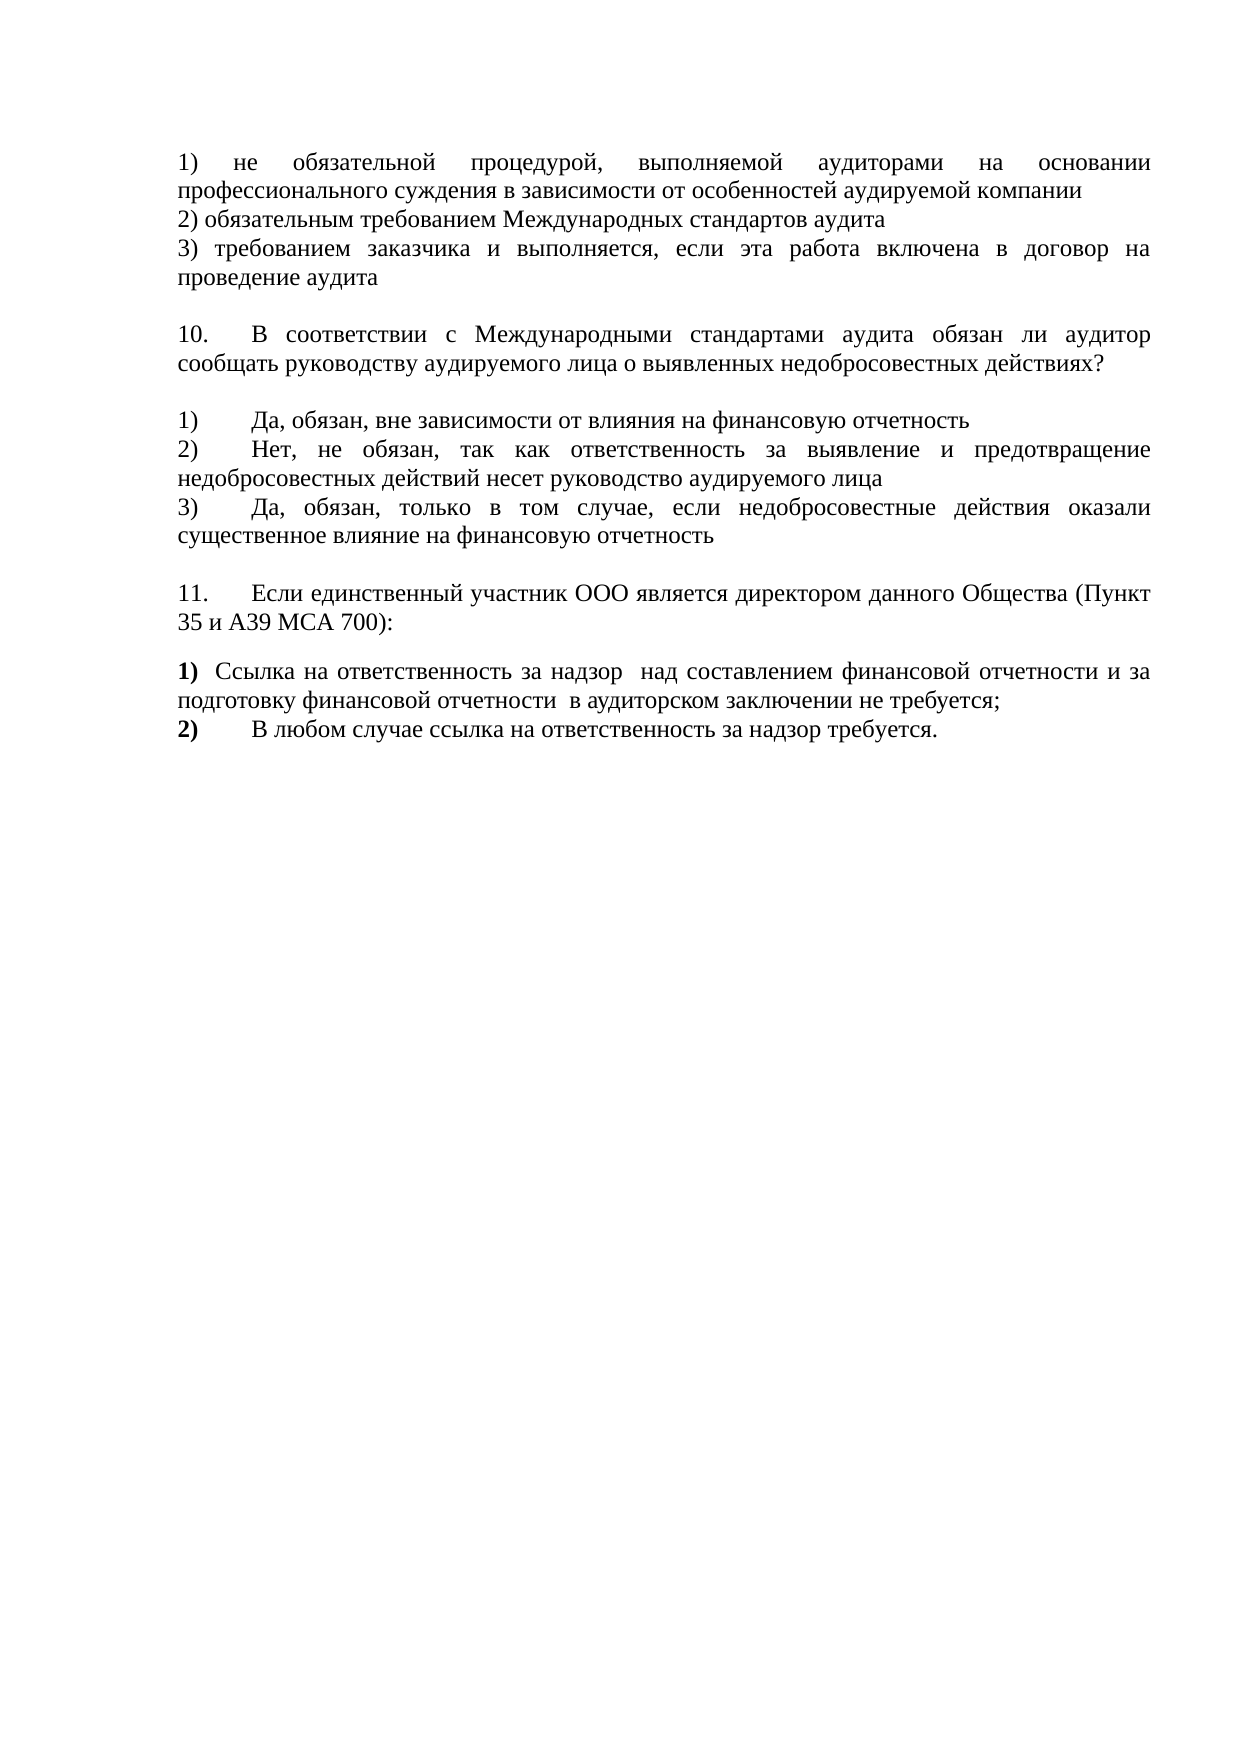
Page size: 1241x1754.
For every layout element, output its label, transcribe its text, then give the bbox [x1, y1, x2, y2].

list Нет, не обязан, так как ответственность за выявление и предотвращение недобросовестных действий несет руководство аудируемого лица [177, 434, 1152, 492]
list 3) требованием заказчика и выполняется, если эта работа включена в договор на проведение аудита [177, 233, 1152, 291]
list 2) обязательным требованием Международных стандартов аудита [177, 204, 1152, 233]
list Да, обязан, только в том случае, если недобросовестные действия оказали существенное влияние на финансовую отчетность [177, 492, 1152, 549]
list В любом случае ссылка на ответственность за надзор требуется. [177, 714, 1152, 743]
list В соответствии с Международными стандартами аудита обязан ли аудитор сообщать руководству аудируемого лица о выявленных недобросовестных действиях? [177, 319, 1152, 377]
list Ссылка на ответственность за надзор над составлением финансовой отчетности и за подготовку финансовой отчетности в аудиторском заключении не требуется; [177, 656, 1152, 714]
list Да, обязан, вне зависимости от влияния на финансовую отчетность [177, 406, 1152, 434]
list 1) не обязательной процедурой, выполняемой аудиторами на основании профессионального суждения в зависимости от особенностей аудируемой компании [177, 147, 1152, 204]
list Если единственный участник ООО является директором данного Общества (Пункт 35 и А39 МСА 700): [177, 578, 1152, 636]
